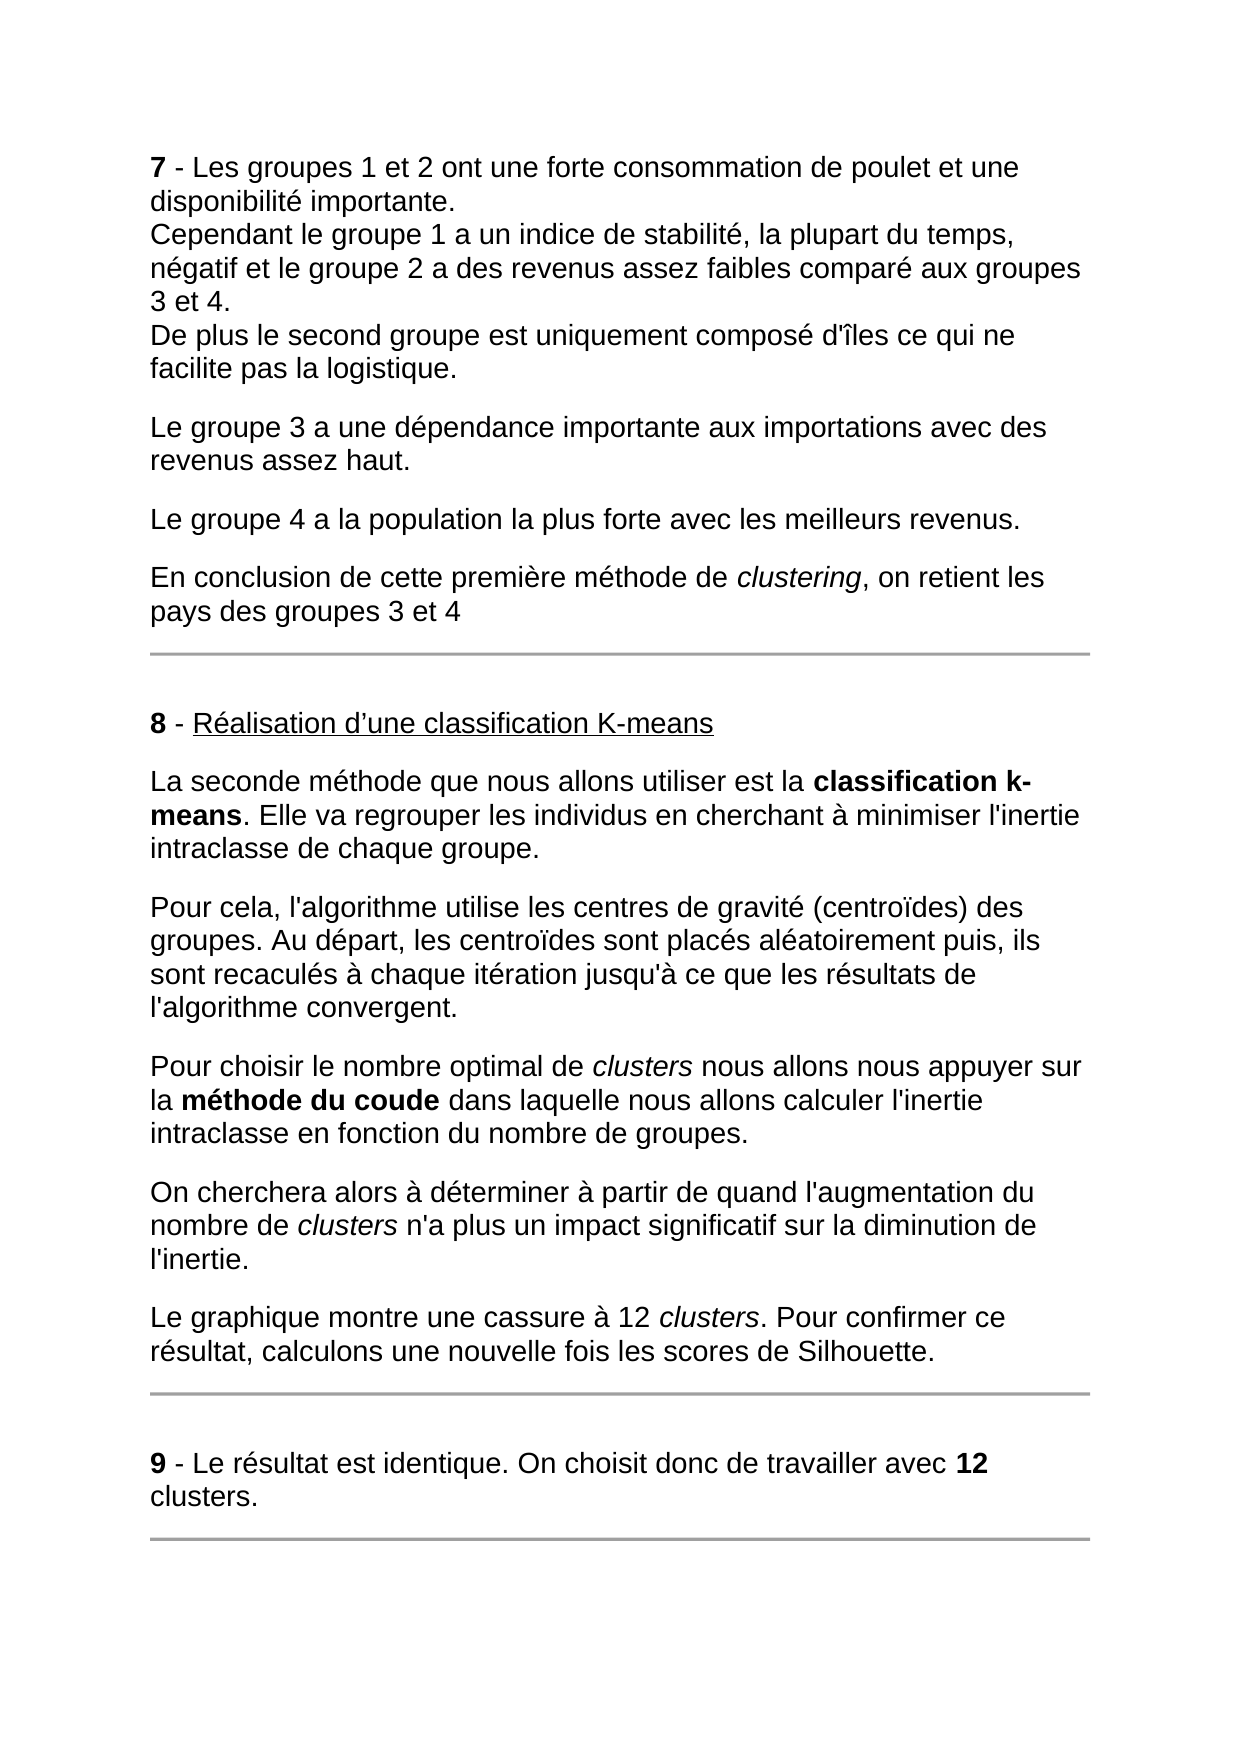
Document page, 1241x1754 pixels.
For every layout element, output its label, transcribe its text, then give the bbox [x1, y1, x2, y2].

text 8 - Réalisation d’une classification K-means [150, 706, 1090, 739]
text Pour cela, l'algorithme utilise les centres de gravité (centroïdes) des groupes. Au départ, les centroïdes sont placés aléatoirement puis, ils sont recaculés à chaque itération jusqu'à ce que les résultats de l'algorithme convergent. [150, 890, 1090, 1024]
text 7 - Les groupes 1 et 2 ont une forte consommation de poulet et une disponibilité importante. [150, 150, 1090, 217]
text En conclusion de cette première méthode de clustering, on retient les pays des groupes 3 et 4 [150, 560, 1090, 627]
text De plus le second groupe est uniquement composé d'îles ce qui ne facilite pas la logistique. [150, 318, 1090, 385]
text Cependant le groupe 1 a un indice de stabilité, la plupart du temps, négatif et le groupe 2 a des revenus assez faibles comparé aux groupes 3 et 4. [150, 217, 1090, 318]
text Le groupe 4 a la population la plus forte avec les meilleurs revenus. [150, 502, 1090, 535]
text Le graphique montre une cassure à 12 clusters. Pour confirmer ce résultat, calculons une nouvelle fois les scores de Silhouette. [150, 1300, 1090, 1367]
text Le groupe 3 a une dépendance importante aux importations avec des revenus assez haut. [150, 410, 1090, 477]
text Pour choisir le nombre optimal de clusters nous allons nous appuyer sur la méthode du coude dans laquelle nous allons calculer l'inertie intraclasse en fonction du nombre de groupes. [150, 1049, 1090, 1150]
text La seconde méthode que nous allons utiliser est la classification k-means. Elle va regrouper les individus en cherchant à minimiser l'inertie intraclasse de chaque groupe. [150, 764, 1090, 865]
text On cherchera alors à déterminer à partir de quand l'augmentation du nombre de clusters n'a plus un impact significatif sur la diminution de l'inertie. [150, 1175, 1090, 1275]
text 9 - Le résultat est identique. On choisit donc de travailler avec 12 clusters. [150, 1446, 1090, 1513]
